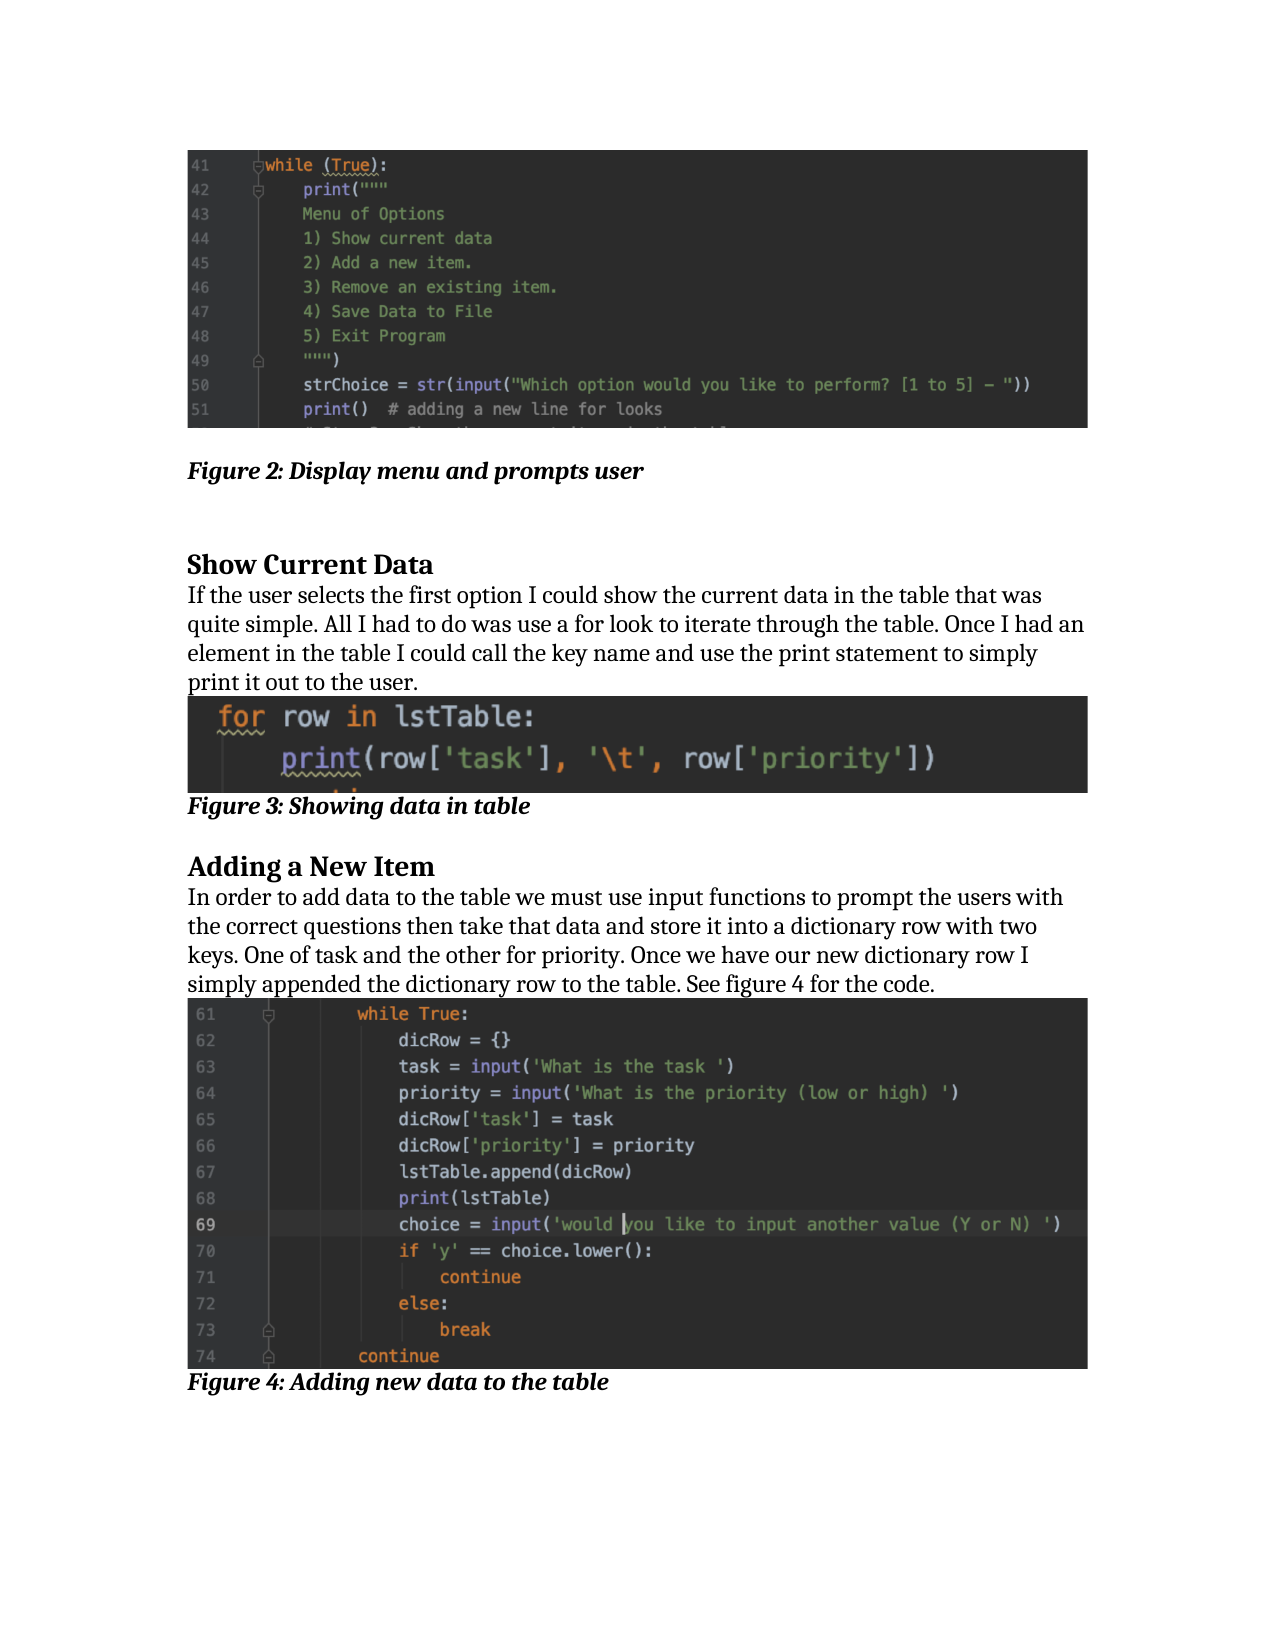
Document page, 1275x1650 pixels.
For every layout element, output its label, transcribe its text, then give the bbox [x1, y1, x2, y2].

picture [187, 696, 1088, 793]
text If the user selects the first option I could show the current data in the table that was quite simple. All I had to do was use a for look to iterate through the table. Once I had an element in the table I could call the key name and use the print statement to simply print it out to the user. [187, 581, 1087, 696]
text Figure 3: Showing data in table [187, 793, 1087, 821]
picture [187, 150, 1088, 428]
text In order to add data to the table we must use input functions to prompt the users with the correct questions then take that data and store it into a dictionary row with two keys. One of task and the other for priority. Once we have our new dictionary row I simply appended the dictionary row to the table. See figure 4 for the code. [187, 883, 1087, 998]
picture [187, 998, 1088, 1369]
text Figure 4: Adding new data to the table [187, 1369, 1087, 1397]
text Adding a New Item [187, 850, 1087, 883]
text Figure 2: Display menu and prompts user [187, 457, 1087, 486]
text Show Current Data [187, 548, 1087, 581]
